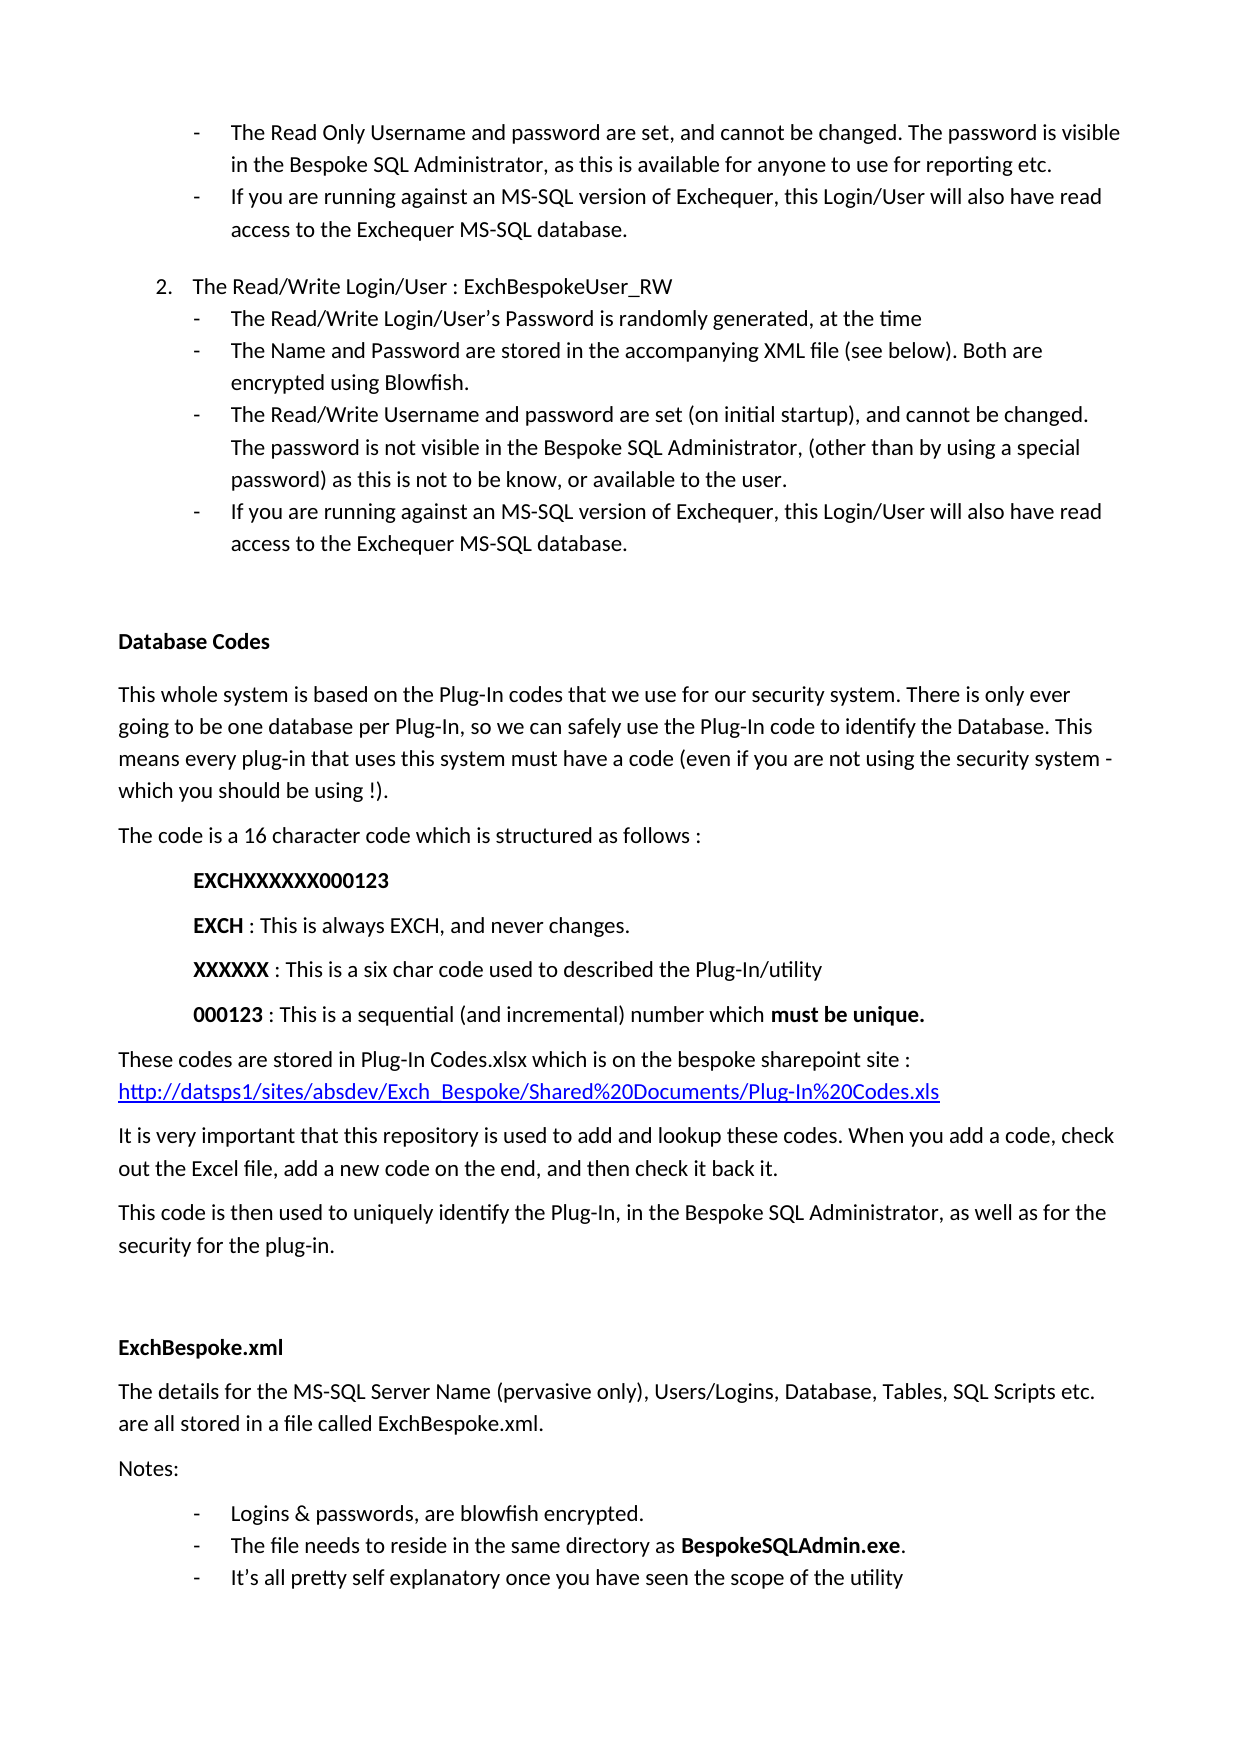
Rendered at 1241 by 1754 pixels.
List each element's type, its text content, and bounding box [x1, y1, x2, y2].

text This whole system is based on the Plug-In codes that we use for our security system. There is only ever going to be one database per Plug-In, so we can safely use the Plug-In code to identify the Database. This means every plug-in that uses this system must have a code (even if you are not using the security system - which you should be using !). [118, 680, 1122, 805]
text EXCHXXXXXX000123 [118, 866, 1122, 894]
text This code is then used to uniquely identify the Plug-In, in the Bespoke SQL Administrator, as well as for the security for the plug-in. [118, 1198, 1122, 1259]
text It is very important that this repository is used to add and lookup these codes. When you add a code, check out the Excel file, add a new code on the end, and then check it back it. [118, 1122, 1122, 1182]
list The Read/Write Login/User : ExchBespokeUser_RW [155, 272, 1122, 300]
list The Read/Write Login/User’s Password is randomly generated, at the time [193, 304, 1122, 332]
text Database Codes [118, 627, 1122, 655]
list The file needs to reside in the same directory as BespokeSQLAdmin.exe. [193, 1531, 1122, 1559]
list The Name and Password are stored in the accompanying XML file (see below). Both are encrypted using Blowfish. [193, 336, 1122, 396]
text XXXXXX : This is a six char code used to described the Plug-In/utility [118, 955, 1122, 983]
text The code is a 16 character code which is structured as follows : [118, 821, 1122, 849]
list If you are running against an MS-SQL version of Exchequer, this Login/User will also have read access to the Exchequer MS-SQL database. [193, 182, 1122, 243]
text These codes are stored in Plug-In Codes.xlsx which is on the bespoke sharepoint site : http://datsps1/sites/absdev/Exch_Bespoke/Shared%20Documents/Plug-In%20Codes.xls [118, 1045, 1122, 1105]
list It’s all pretty self explanatory once you have seen the scope of the utility [193, 1563, 1122, 1591]
text Notes: [118, 1454, 1122, 1482]
list The Read/Write Username and password are set (on initial startup), and cannot be changed. The password is not visible in the Bespoke SQL Administrator, (other than by using a special password) as this is not to be know, or available to the user. [193, 401, 1122, 493]
list The Read Only Username and password are set, and cannot be changed. The password is visible in the Bespoke SQL Administrator, as this is available for anyone to use for reporting etc. [193, 118, 1122, 178]
text The details for the MS-SQL Server Name (pervasive only), Users/Logins, Database, Tables, SQL Scripts etc. are all stored in a file called ExchBespoke.xml. [118, 1377, 1122, 1437]
text 000123 : This is a sequential (and incremental) number which must be unique. [118, 1000, 1122, 1028]
list If you are running against an MS-SQL version of Exchequer, this Login/User will also have read access to the Exchequer MS-SQL database. [193, 497, 1122, 557]
text ExchBespoke.xml [118, 1333, 1122, 1361]
text EXCH : This is always EXCH, and never changes. [118, 911, 1122, 939]
list Logins & passwords, are blowfish encrypted. [193, 1499, 1122, 1527]
